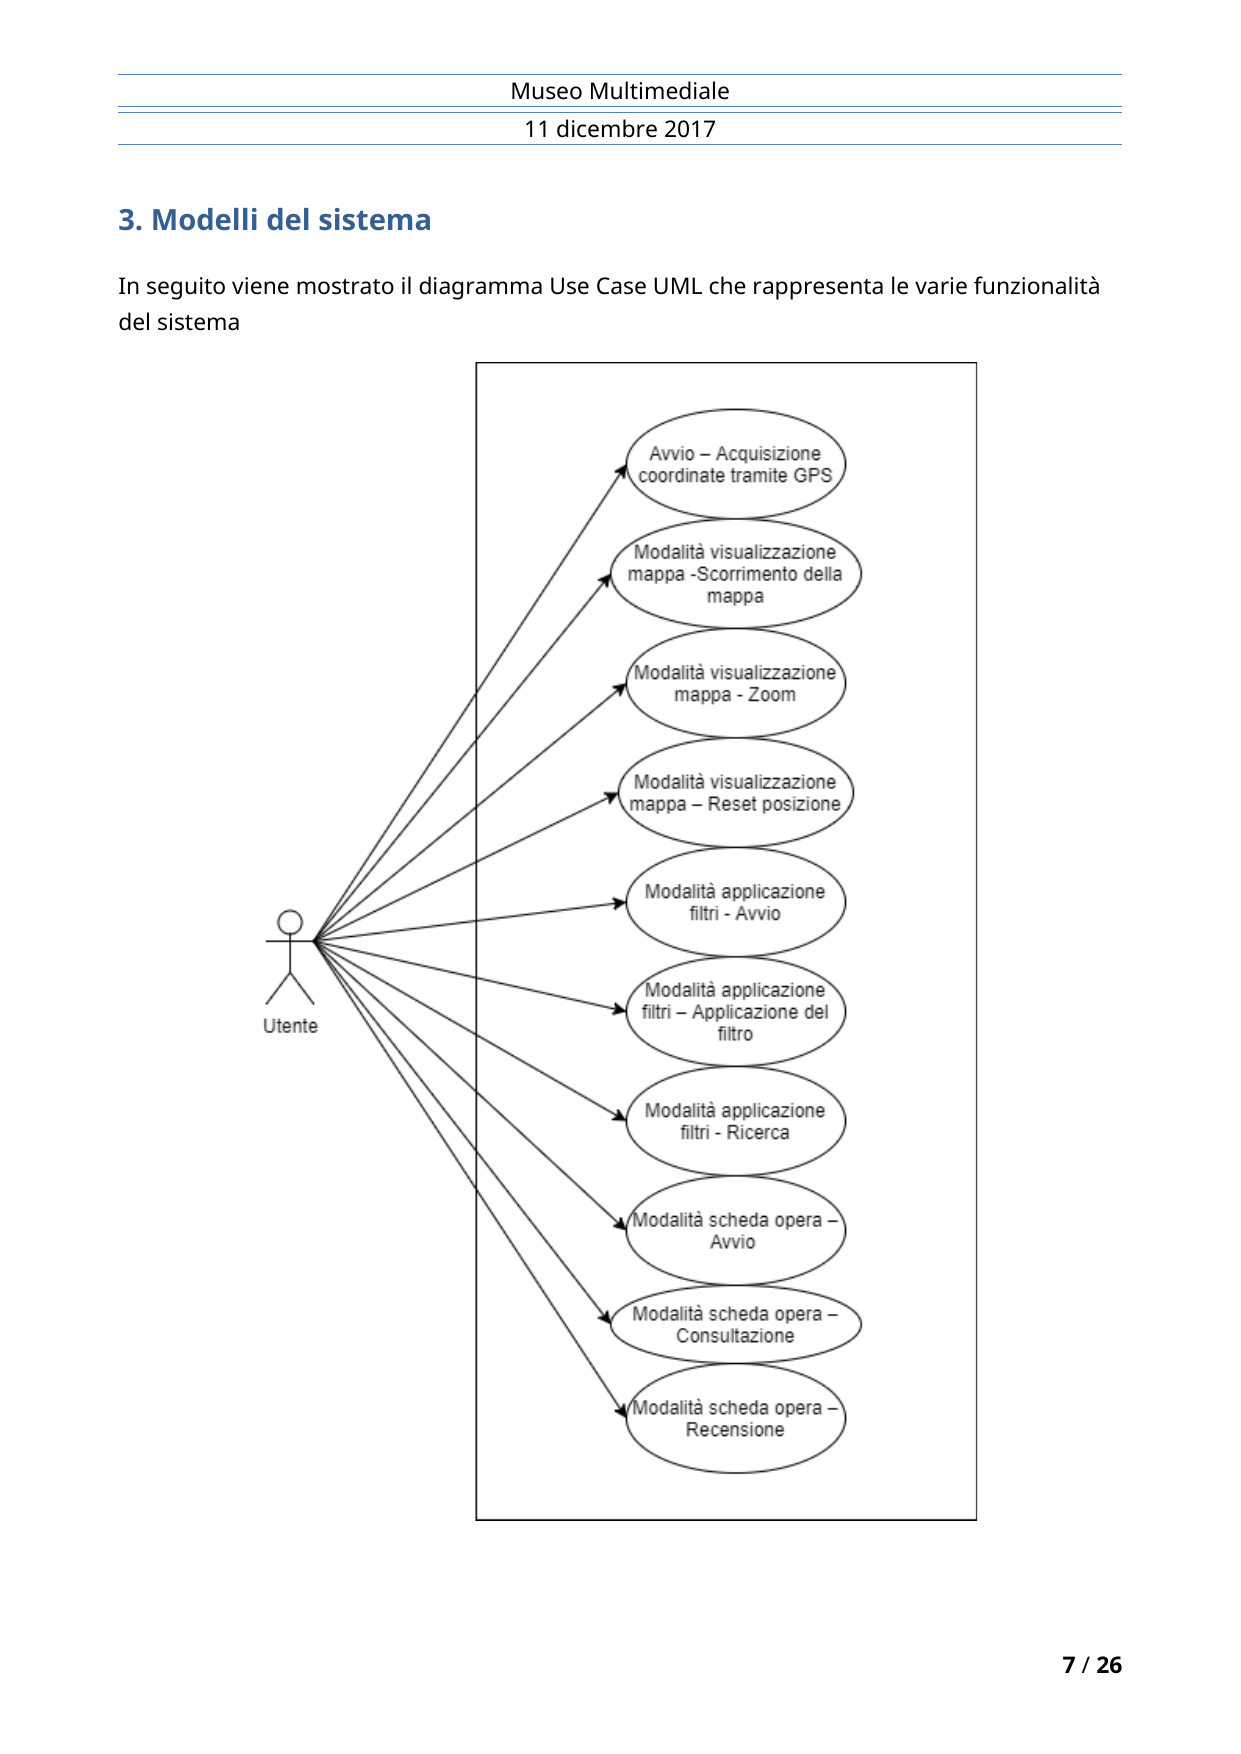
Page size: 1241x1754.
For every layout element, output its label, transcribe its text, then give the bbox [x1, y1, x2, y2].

subtitle 3. Modelli del sistema [118, 199, 1122, 239]
picture [263, 362, 978, 1521]
text In seguito viene mostrato il diagramma Use Case UML che rappresenta le varie funzionalità del sistema [118, 269, 1122, 337]
